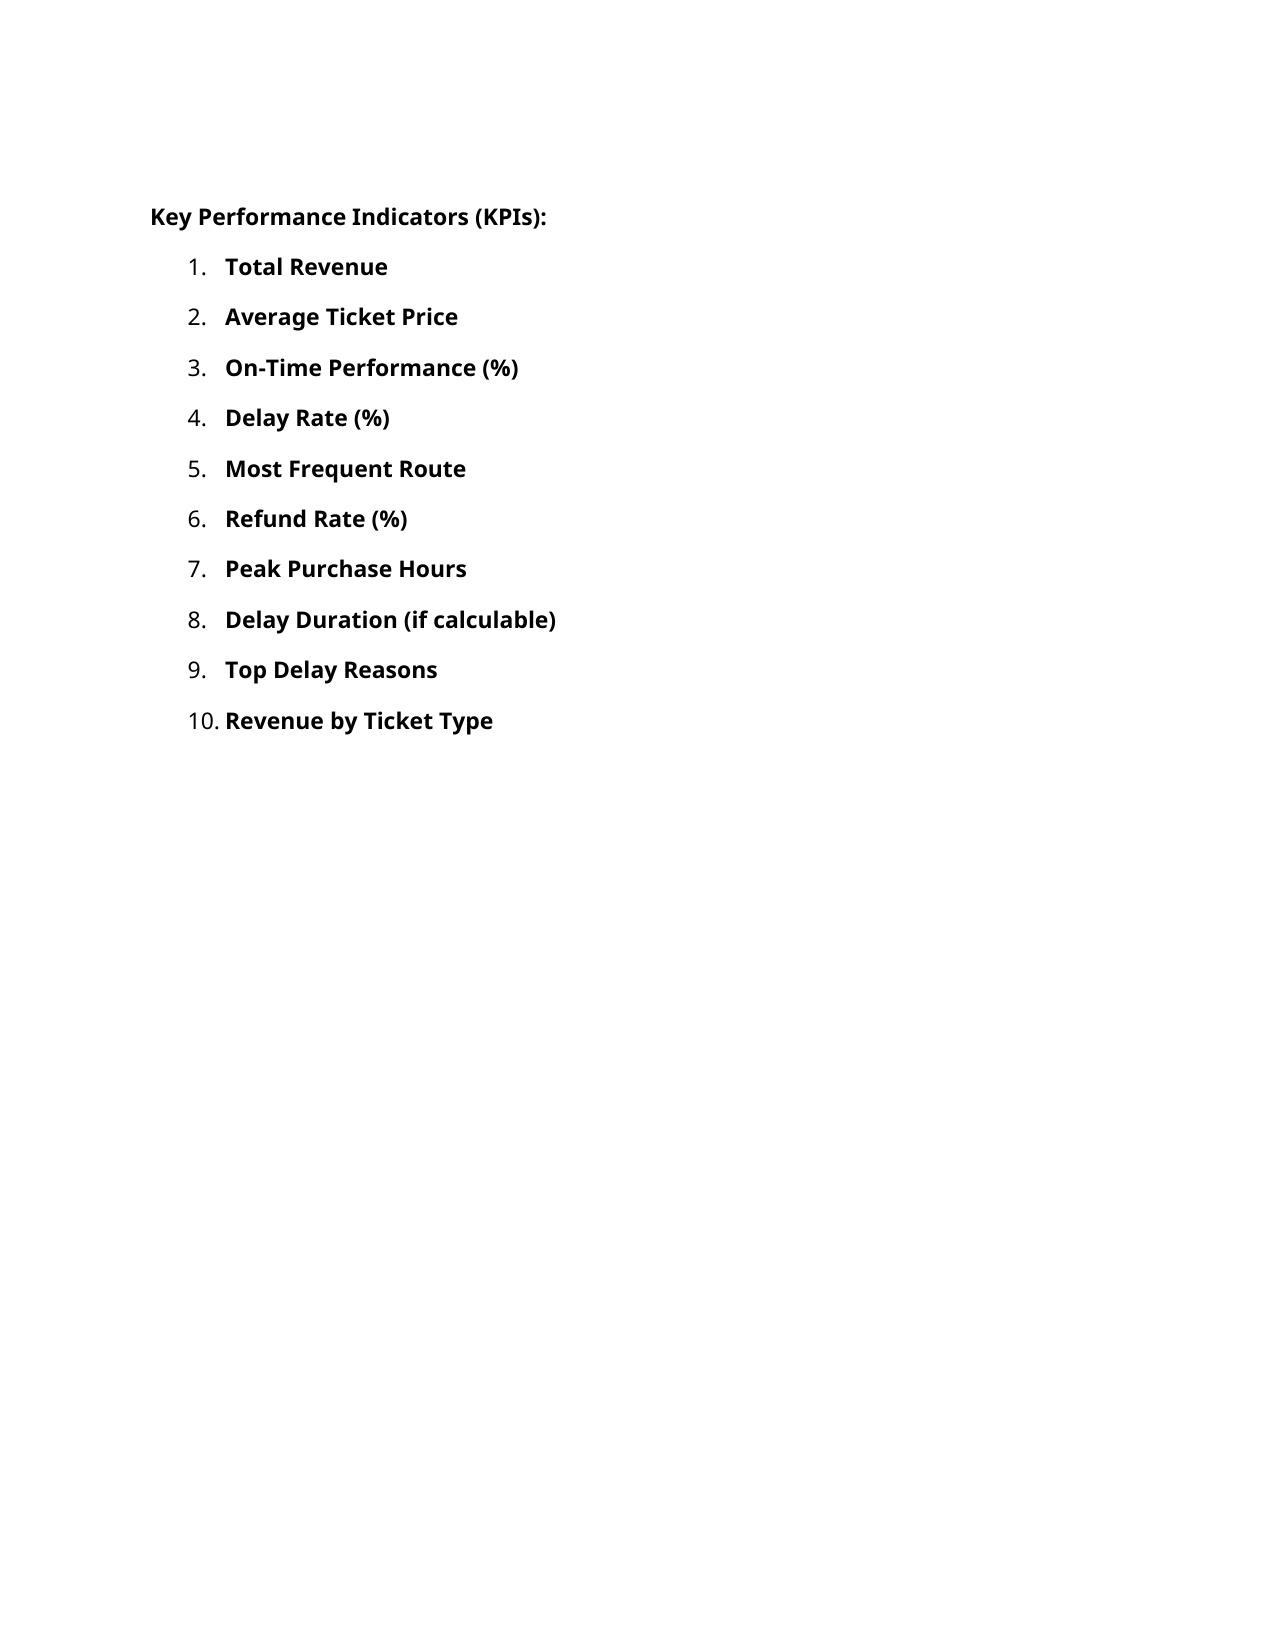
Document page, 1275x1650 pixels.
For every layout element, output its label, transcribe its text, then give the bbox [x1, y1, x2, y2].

list Most Frequent Route [187, 452, 1125, 484]
list Delay Duration (if calculable) [187, 604, 1125, 635]
list Peak Purchase Hours [187, 553, 1125, 584]
list Average Ticket Price [187, 301, 1125, 332]
text Key Performance Indicators (KPIs): [150, 200, 1125, 232]
list Delay Rate (%) [187, 402, 1125, 433]
list On-Time Performance (%) [187, 352, 1125, 383]
list Total Revenue [187, 251, 1125, 282]
list Refund Rate (%) [187, 503, 1125, 534]
list Top Delay Reasons [187, 654, 1125, 685]
list Revenue by Ticket Type [187, 704, 1125, 736]
